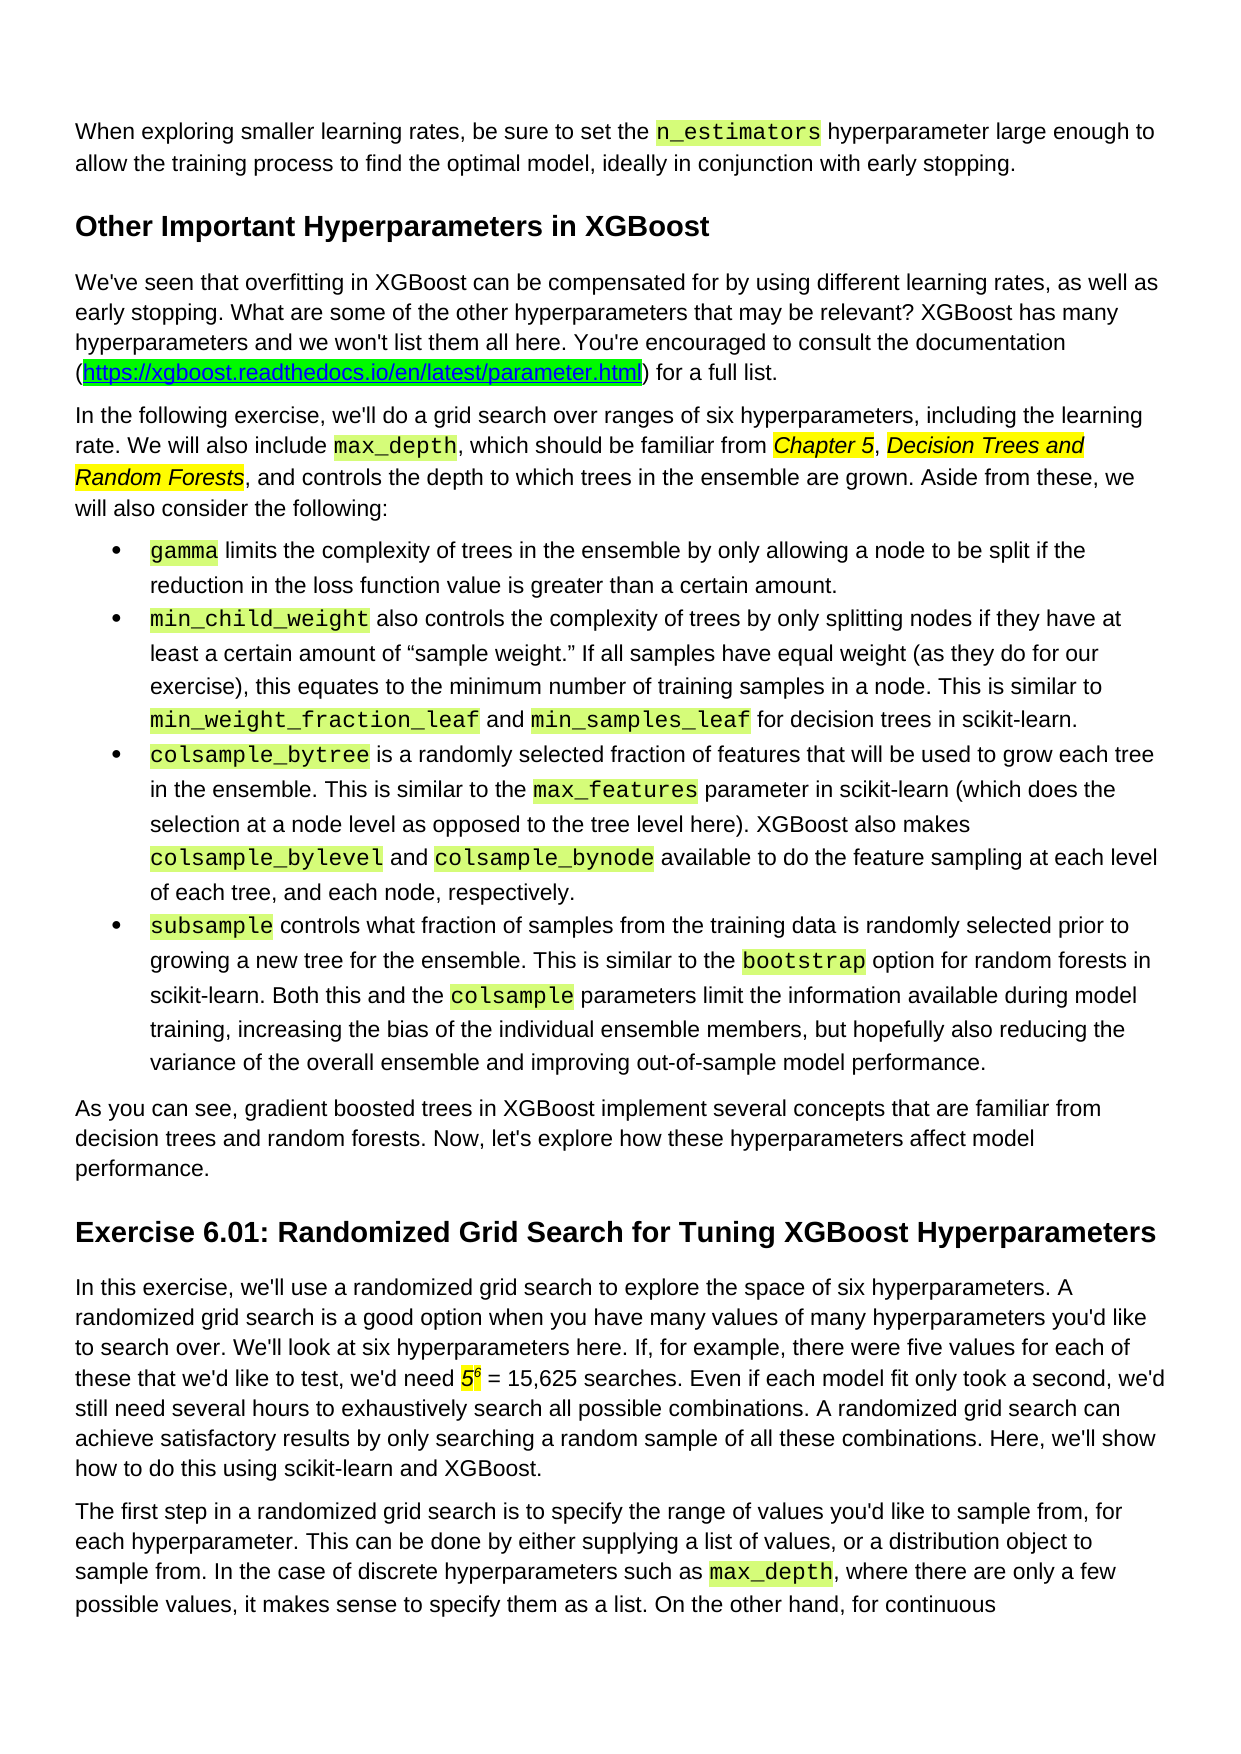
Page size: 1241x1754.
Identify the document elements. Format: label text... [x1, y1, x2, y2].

text As you can see, gradient boosted trees in XGBoost implement several concepts that are familiar from decision trees and random forests. Now, let's explore how these hyperparameters affect model performance. [75, 1095, 1165, 1182]
text colsample_bytree is a randomly selected fraction of features that will be used to grow each tree in the ensemble. This is similar to the max_features parameter in scikit-learn (which does the selection at a node level as opposed to the tree level here). XGBoost also makes colsample_bylevel and colsample_bynode available to do the feature sampling at each level of each tree, and each node, respectively. [112, 741, 1165, 905]
text Other Important Hyperparameters in XGBoost [75, 209, 1165, 243]
text gamma limits the complexity of trees in the ensemble by only allowing a node to be split if the reduction in the loss function value is greater than a certain amount. [112, 537, 1165, 598]
text subsample controls what fraction of samples from the training data is randomly selected prior to growing a new tree for the ensemble. This is similar to the bootstrap option for random forests in scikit-learn. Both this and the colsample parameters limit the information available during model training, increasing the bias of the individual ensemble members, but hopefully also reducing the variance of the overall ensemble and improving out-of-sample model performance. [112, 912, 1165, 1076]
text min_child_weight also controls the complexity of trees by only splitting nodes if they have at least a certain amount of “sample weight.” If all samples have equal weight (as they do for our exercise), this equates to the minimum number of training samples in a node. This is similar to min_weight_fraction_leaf and min_samples_leaf for decision trees in scikit-learn. [112, 605, 1165, 734]
text In the following exercise, we'll do a grid search over ranges of six hyperparameters, including the learning rate. We will also include max_depth, which should be familiar from Chapter 5, Decision Trees and Random Forests, and controls the depth to which trees in the ensemble are grown. Aside from these, we will also consider the following: [75, 402, 1165, 521]
text We've seen that overfitting in XGBoost can be compensated for by using different learning rates, as well as early stopping. What are some of the other hyperparameters that may be relevant? XGBoost has many hyperparameters and we won't list them all here. You're encouraged to consult the documentation (https://xgboost.readthedocs.io/en/latest/parameter.html) for a full list. [75, 269, 1165, 386]
text In this exercise, we'll use a randomized grid search to explore the space of six hyperparameters. A randomized grid search is a good option when you have many values of many hyperparameters you'd like to search over. We'll look at six hyperparameters here. If, for example, there were five values for each of these that we'd like to test, we'd need 56 = 15,625 searches. Even if each model fit only took a second, we'd still need several hours to exhaustively search all possible combinations. A randomized grid search can achieve satisfactory results by only searching a random sample of all these combinations. Here, we'll show how to do this using scikit-learn and XGBoost. [75, 1274, 1165, 1482]
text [75, 1498, 1165, 1617]
text Exercise 6.01: Randomized Grid Search for Tuning XGBoost Hyperparameters [75, 1214, 1165, 1248]
text When exploring smaller learning rates, be sure to set the n_estimators hyperparameter large enough to allow the training process to find the optimal model, ideally in conjunction with early stopping. [75, 118, 1165, 176]
